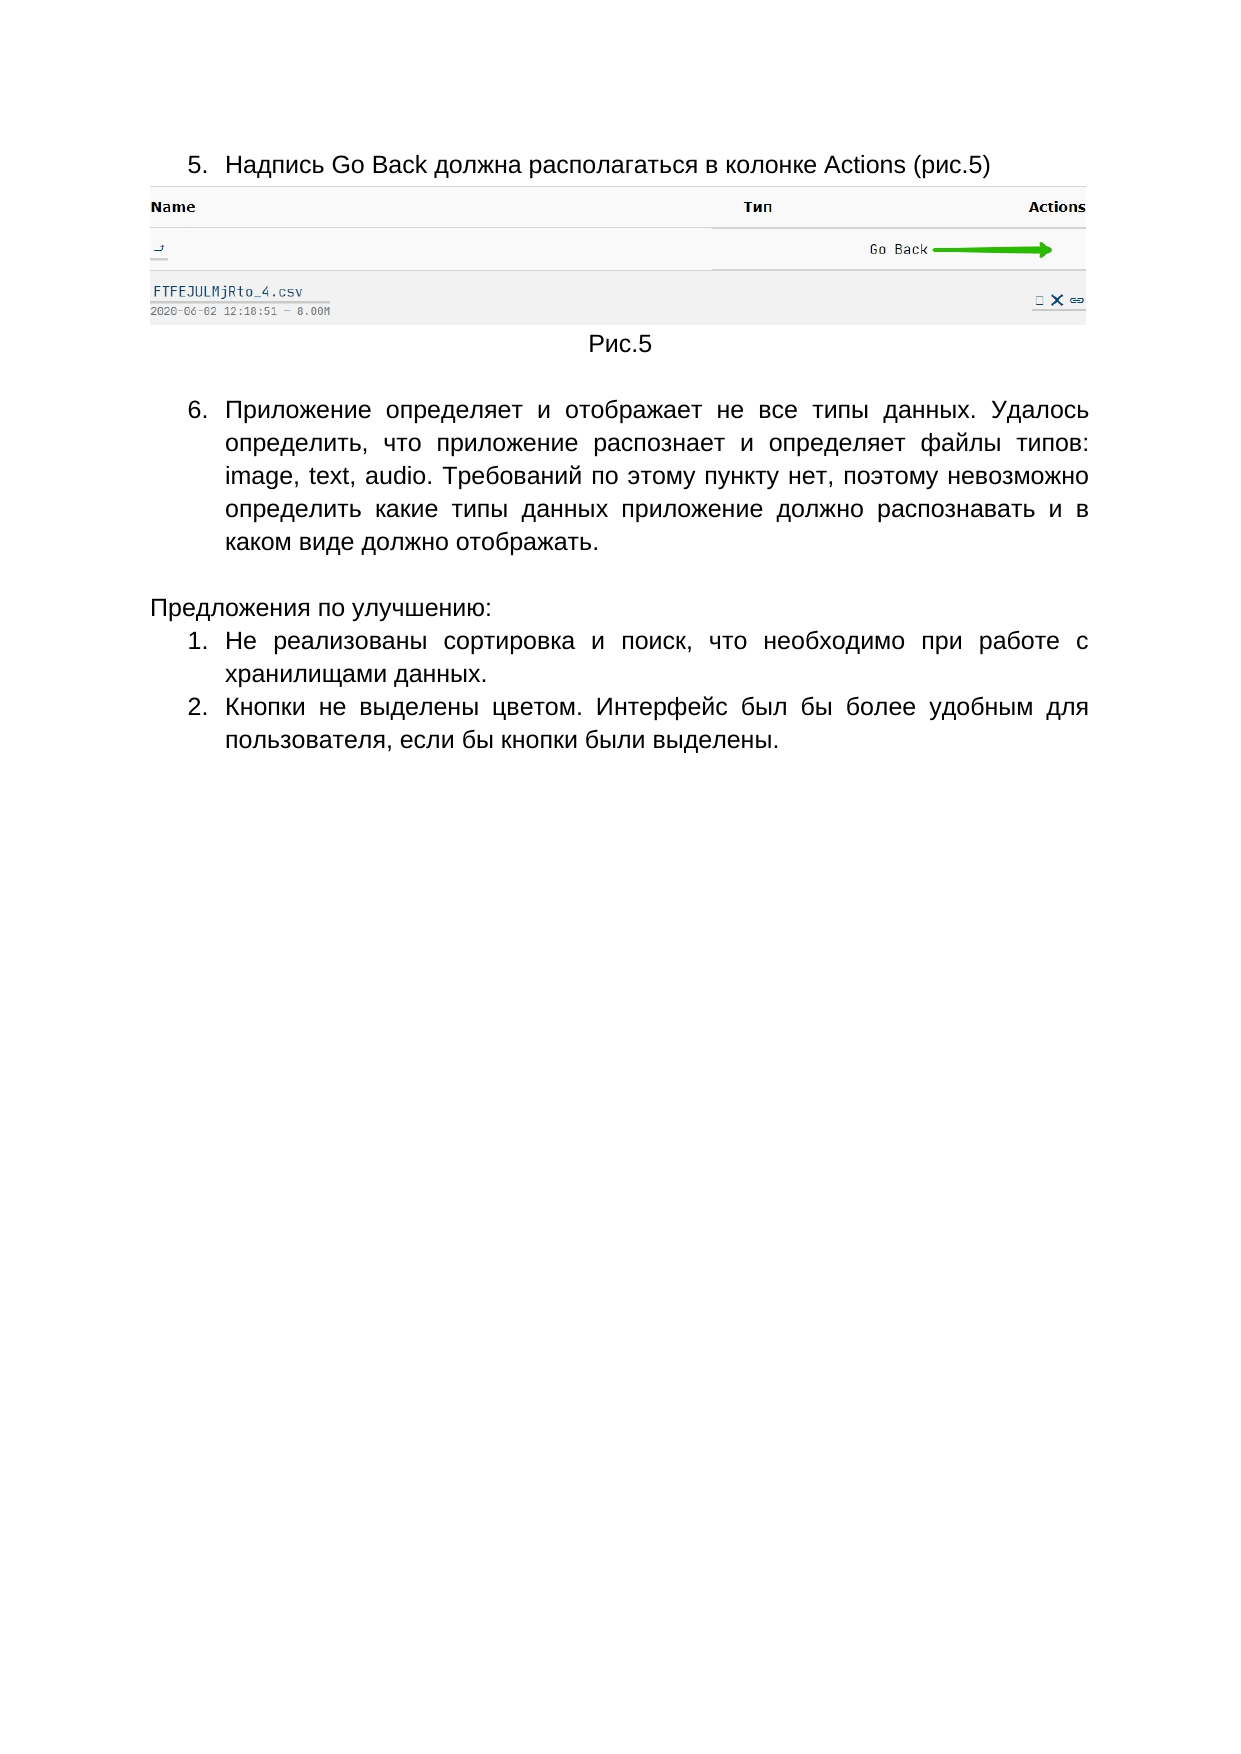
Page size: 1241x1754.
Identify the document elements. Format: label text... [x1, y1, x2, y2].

picture [150, 183, 1091, 325]
list Не реализованы сортировка и поиск, что необходимо при работе с хранилищами данных. [187, 626, 1090, 687]
list Надпись Go Back должна располагаться в колонке Actions (рис.5) [187, 150, 1090, 179]
text Предложения по улучшению: [150, 593, 1090, 621]
list Приложение определяет и отображает не все типы данных. Удалось определить, что приложение распознает и определяет файлы типов: image, text, audio. Требований по этому пункту нет, поэтому невозможно определить какие типы данных приложение должно распознавать и в каком виде должно отображать. [187, 394, 1090, 555]
list Кнопки не выделены цветом. Интерфейс был бы более удобным для пользователя, если бы кнопки были выделены. [187, 692, 1090, 753]
text Рис.5 [150, 328, 1090, 357]
